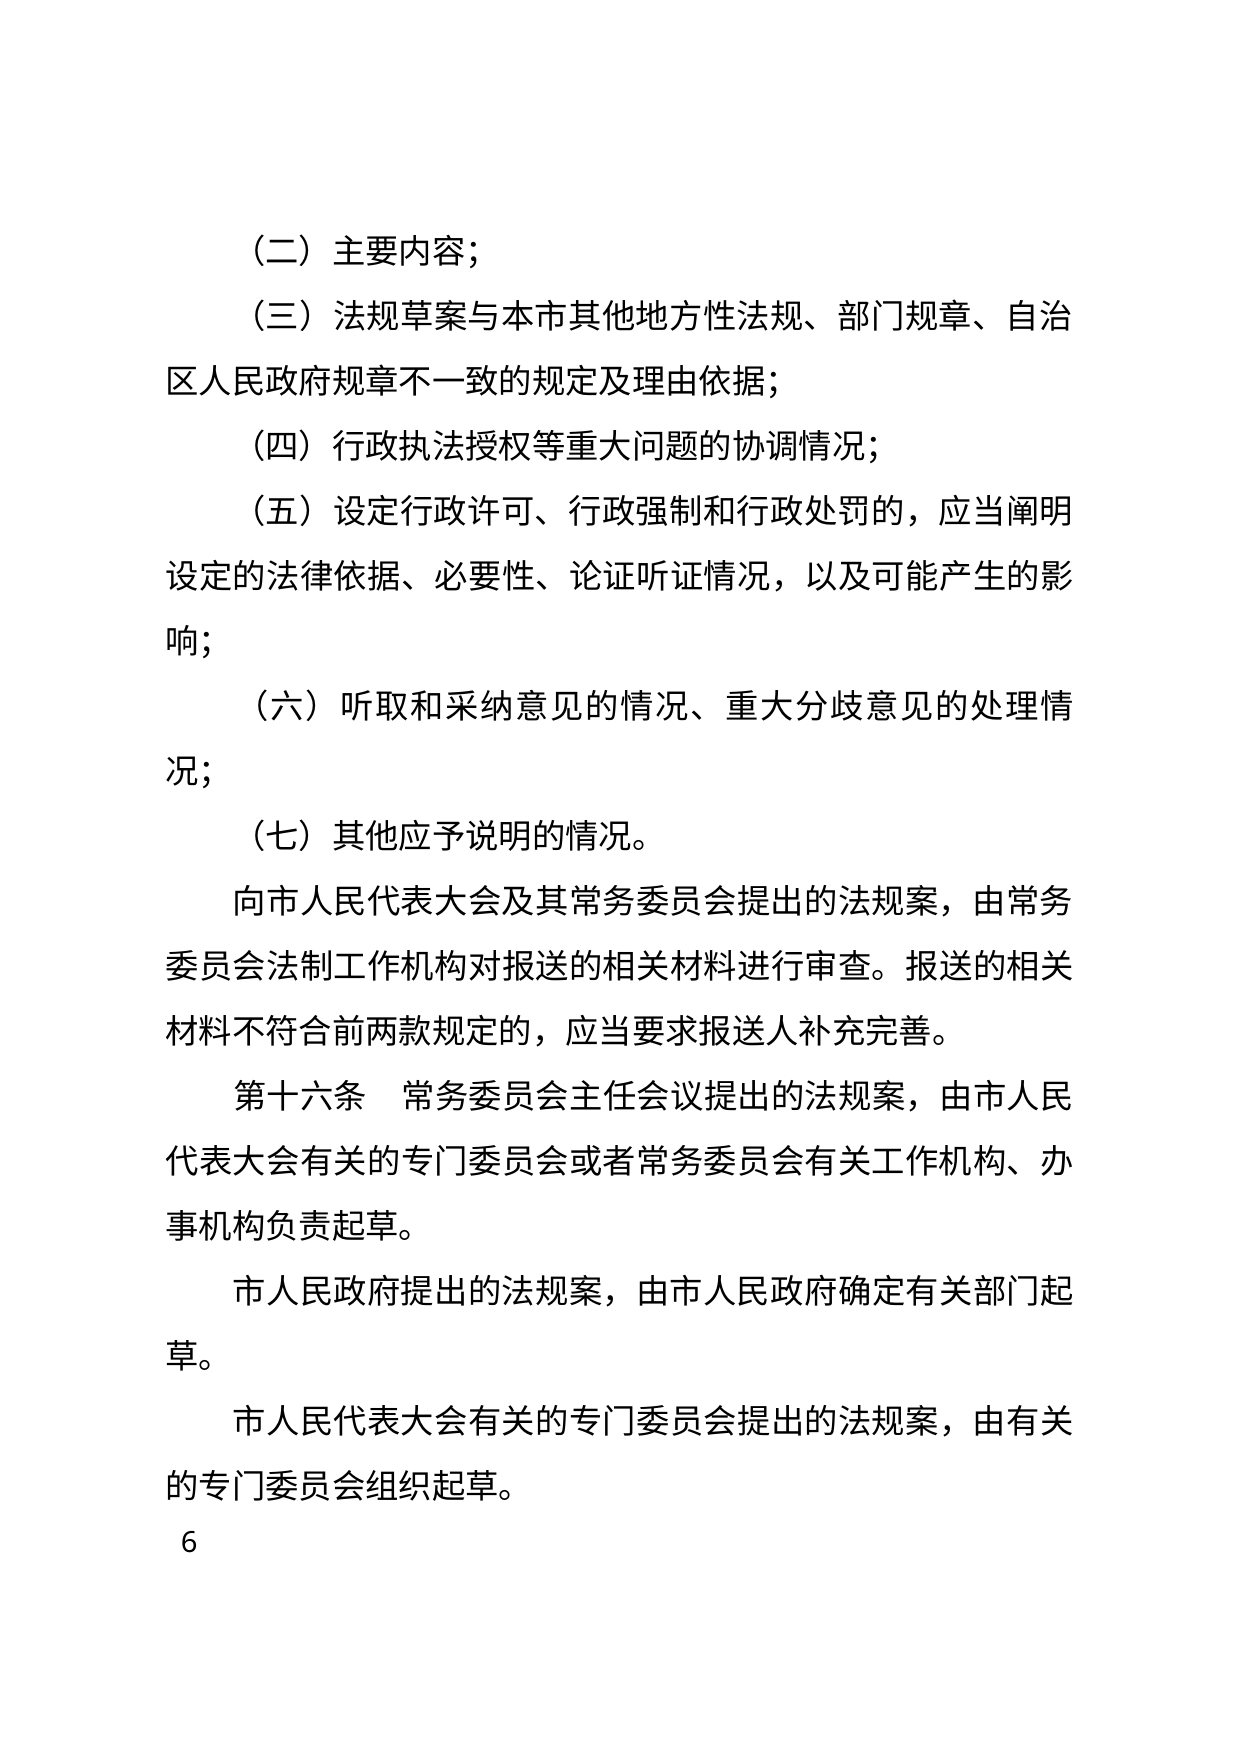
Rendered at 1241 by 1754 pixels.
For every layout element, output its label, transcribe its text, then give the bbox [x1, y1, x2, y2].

text （四）行政执法授权等重大问题的协调情况； [165, 412, 1075, 477]
text （七）其他应予说明的情况。 [165, 802, 1075, 867]
text （三）法规草案与本市其他地方性法规、部门规章、自治区人民政府规章不一致的规定及理由依据； [165, 282, 1075, 412]
text 市人民政府提出的法规案，由市人民政府确定有关部门起草。 [165, 1257, 1075, 1387]
text 市人民代表大会有关的专门委员会提出的法规案，由有关的专门委员会组织起草。 [165, 1387, 1075, 1517]
text （六）听取和采纳意见的情况、重大分歧意见的处理情况； [165, 672, 1075, 802]
text 第十六条 常务委员会主任会议提出的法规案，由市人民代表大会有关的专门委员会或者常务委员会有关工作机构、办事机构负责起草。 [165, 1062, 1075, 1257]
text （二）主要内容； [165, 217, 1075, 282]
text （五）设定行政许可、行政强制和行政处罚的，应当阐明设定的法律依据、必要性、论证听证情况，以及可能产生的影响； [165, 477, 1075, 672]
text 向市人民代表大会及其常务委员会提出的法规案，由常务委员会法制工作机构对报送的相关材料进行审查。报送的相关材料不符合前两款规定的，应当要求报送人补充完善。 [165, 867, 1075, 1062]
